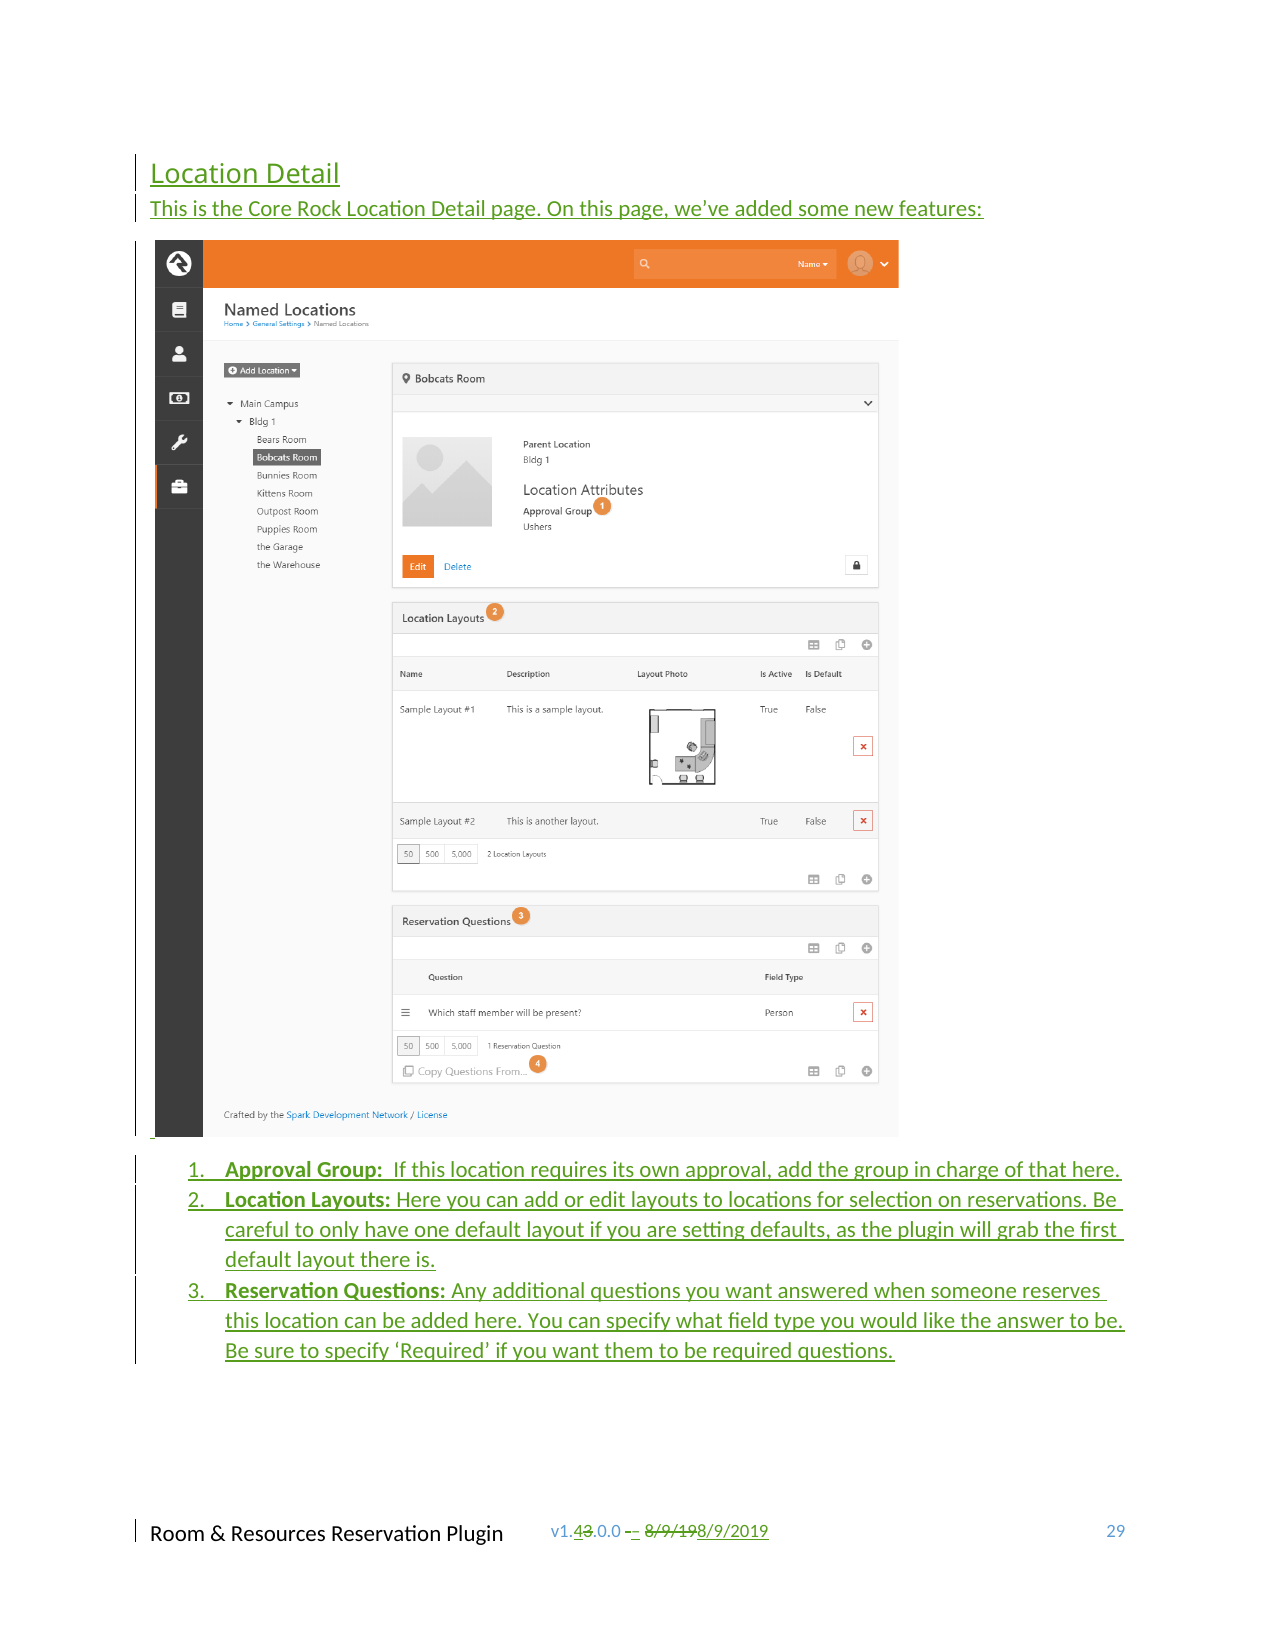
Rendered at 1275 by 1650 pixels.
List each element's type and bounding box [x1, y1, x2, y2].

picture [155, 240, 899, 1137]
